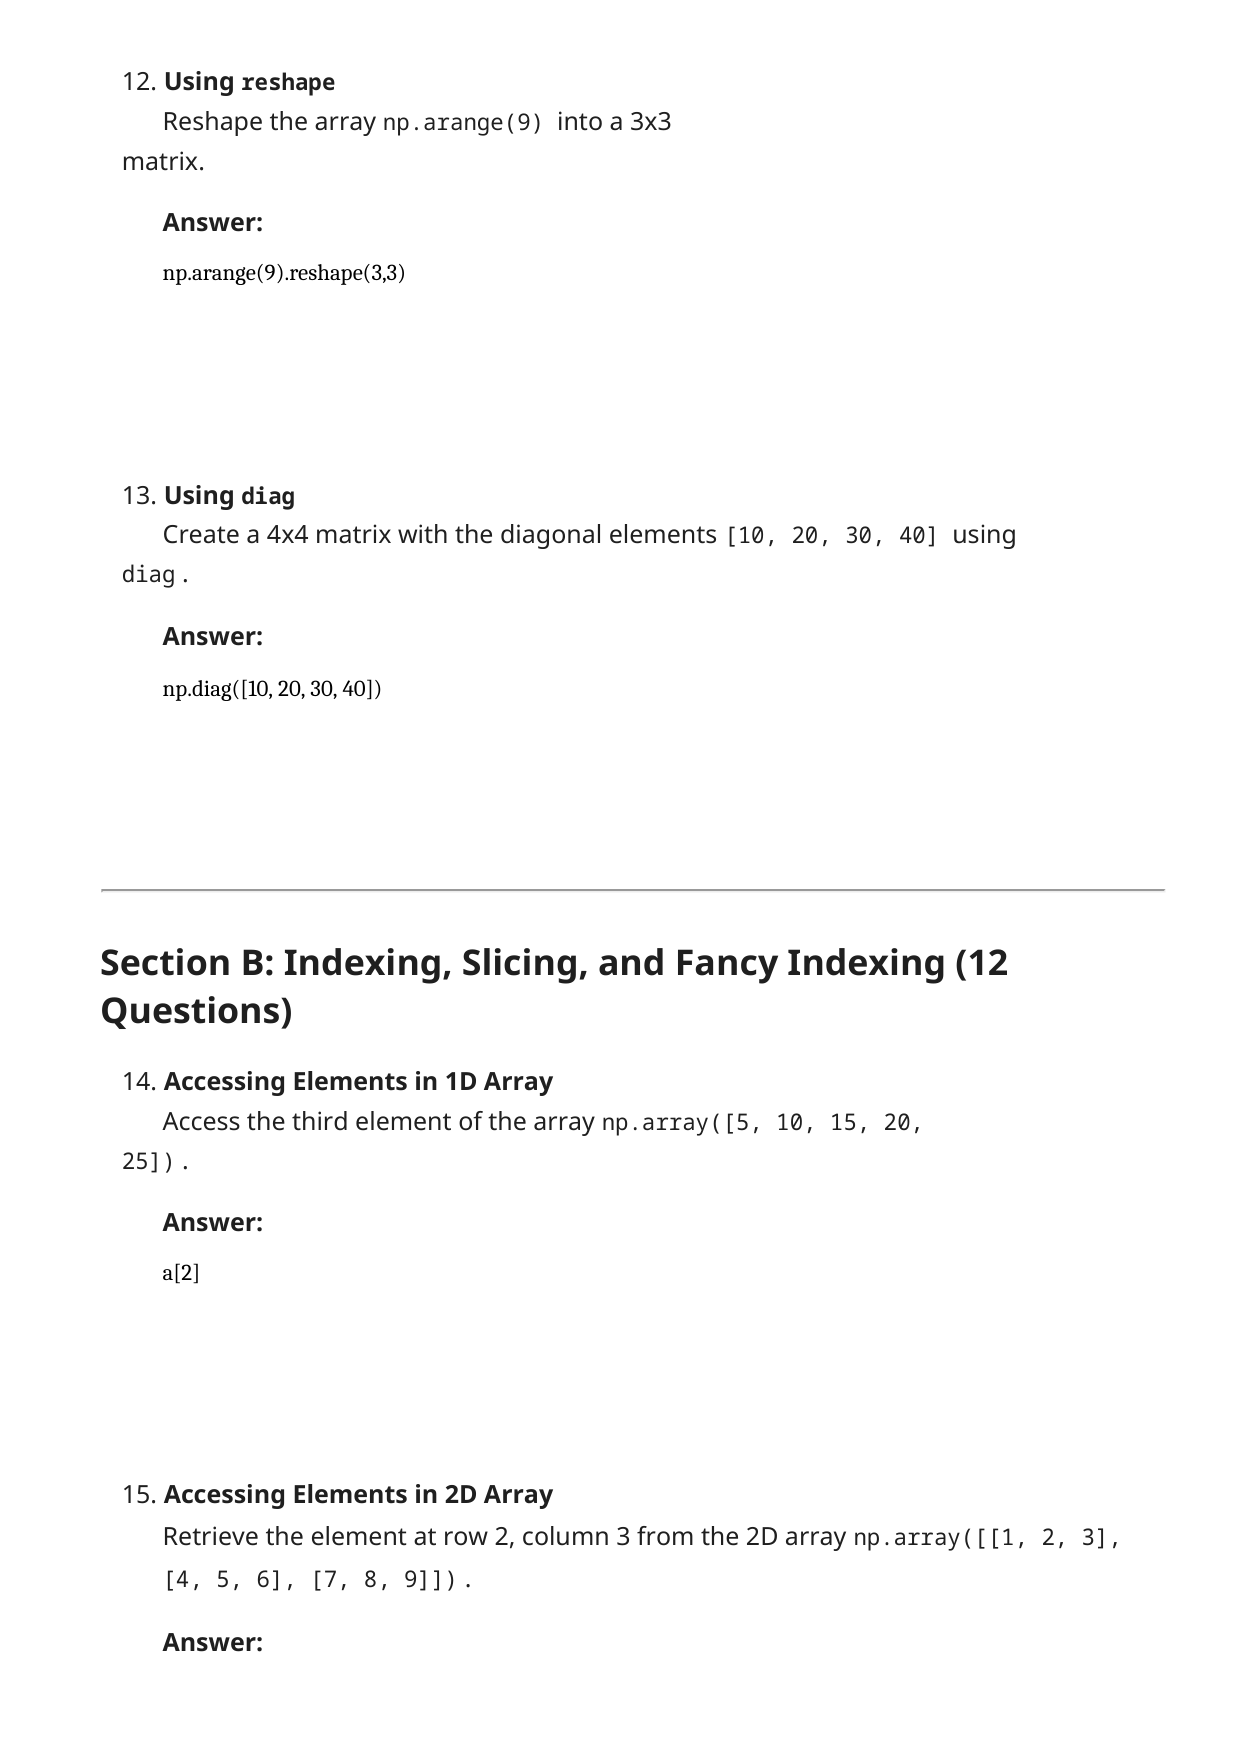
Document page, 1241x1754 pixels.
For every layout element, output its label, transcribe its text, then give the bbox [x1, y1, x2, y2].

text 14. Accessing Elements in 1D Array Access the third element of the array np.array([5, 10, 15, 20, 25]) . [122, 1063, 957, 1177]
text Answer: [162, 618, 1167, 652]
text 12. Using reshape Reshape the array np.arange(9) into a 3x3 matrix. [122, 64, 732, 177]
text Answer: [162, 1204, 1167, 1238]
text Answer: [162, 1624, 1167, 1658]
text Answer: [162, 204, 1167, 239]
text Section B: Indexing, Slicing, and Fancy Indexing (12 Questions) [100, 937, 1167, 1034]
text a[2] [162, 1260, 1167, 1287]
picture [101, 887, 1166, 894]
text np.diag([10, 20, 30, 40]) [162, 676, 1167, 702]
text 15. Accessing Elements in 2D Array Retrieve the element at row 2, column 3 from the 2D array np.array([[1, 2, 3], [4, 5, 6], [7, 8, 9]]) . [122, 1476, 1152, 1595]
text 13. Using diag Create a 4x4 matrix with the diagonal elements [10, 20, 30, 40] using diag . [122, 478, 1047, 590]
text np.arange(9).reshape(3,3) [162, 260, 1167, 286]
